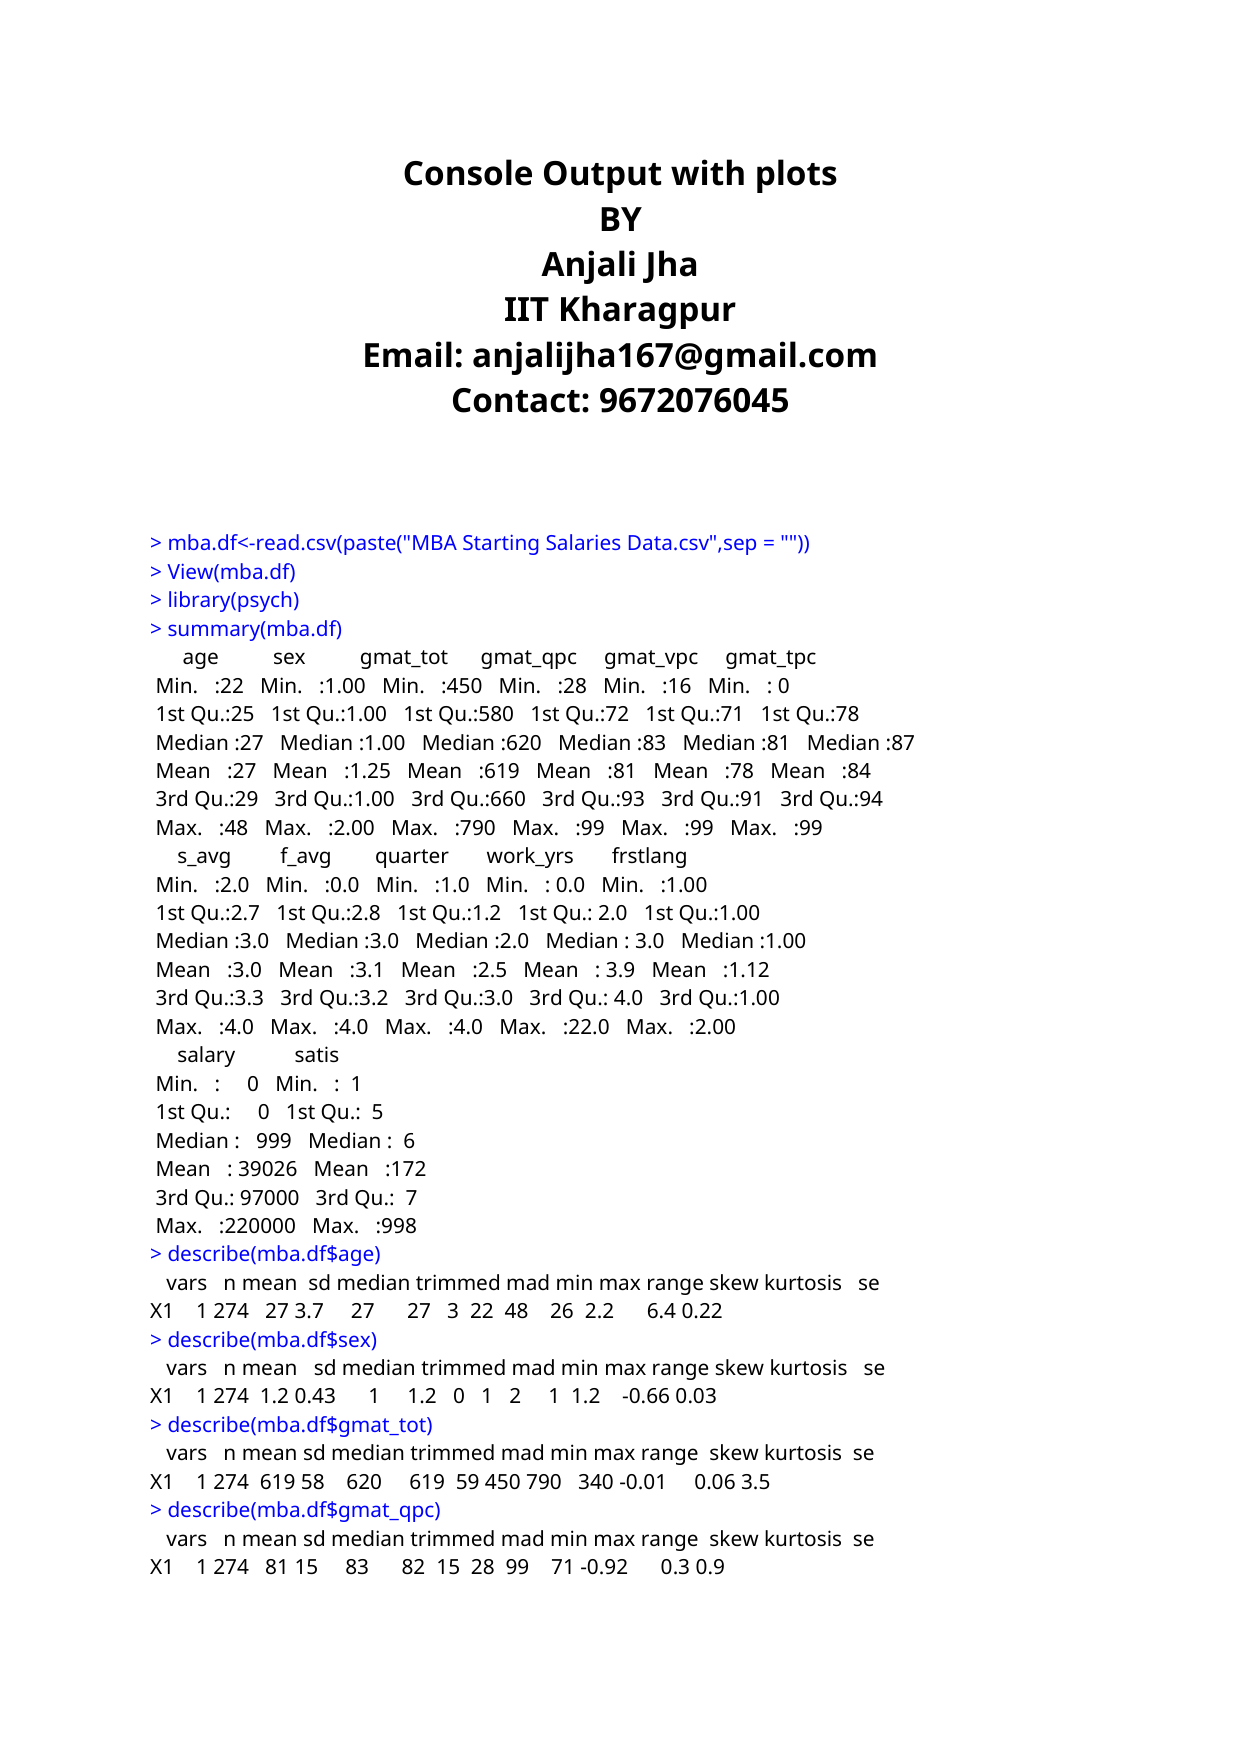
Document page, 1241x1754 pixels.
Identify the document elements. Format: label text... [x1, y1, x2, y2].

text Max. :220000 Max. :998 [150, 1211, 1090, 1239]
text 3rd Qu.:3.3 3rd Qu.:3.2 3rd Qu.:3.0 3rd Qu.: 4.0 3rd Qu.:1.00 [150, 983, 1090, 1012]
text X1 1 274 619 58 620 619 59 450 790 340 -0.01 0.06 3.5 [150, 1467, 1090, 1495]
text > mba.df<-read.csv(paste("MBA Starting Salaries Data.csv",sep = "")) [150, 528, 1090, 557]
text 3rd Qu.: 97000 3rd Qu.: 7 [150, 1183, 1090, 1211]
text Median : 999 Median : 6 [150, 1126, 1090, 1154]
text > describe(mba.df$gmat_qpc) [150, 1495, 1090, 1524]
text Min. : 0 Min. : 1 [150, 1069, 1090, 1097]
text BY [150, 195, 1090, 241]
text Min. :22 Min. :1.00 Min. :450 Min. :28 Min. :16 Min. : 0 [150, 671, 1090, 699]
text Anjali Jha [150, 241, 1090, 286]
text 1st Qu.:2.7 1st Qu.:2.8 1st Qu.:1.2 1st Qu.: 2.0 1st Qu.:1.00 [150, 898, 1090, 927]
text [150, 1524, 1090, 1552]
text > summary(mba.df) [150, 614, 1090, 642]
text salary satis [150, 1040, 1090, 1069]
text Median :3.0 Median :3.0 Median :2.0 Median : 3.0 Median :1.00 [150, 927, 1090, 955]
text > View(mba.df) [150, 557, 1090, 585]
text > library(psych) [150, 585, 1090, 614]
text Max. :48 Max. :2.00 Max. :790 Max. :99 Max. :99 Max. :99 [150, 813, 1090, 841]
text Median :27 Median :1.00 Median :620 Median :83 Median :81 Median :87 [150, 728, 1090, 756]
text 3rd Qu.:29 3rd Qu.:1.00 3rd Qu.:660 3rd Qu.:93 3rd Qu.:91 3rd Qu.:94 [150, 784, 1090, 813]
text X1 1 274 81 15 83 82 15 28 99 71 -0.92 0.3 0.9 [150, 1552, 1090, 1581]
text Mean :3.0 Mean :3.1 Mean :2.5 Mean : 3.9 Mean :1.12 [150, 955, 1090, 983]
text X1 1 274 1.2 0.43 1 1.2 0 1 2 1 1.2 -0.66 0.03 [150, 1382, 1090, 1410]
text > describe(mba.df$gmat_tot) [150, 1410, 1090, 1438]
text Email: anjalijha167@gmail.com [150, 332, 1090, 377]
text vars n mean sd median trimmed mad min max range skew kurtosis se [150, 1268, 1090, 1296]
text > describe(mba.df$sex) [150, 1325, 1090, 1353]
text Max. :4.0 Max. :4.0 Max. :4.0 Max. :22.0 Max. :2.00 [150, 1012, 1090, 1040]
text vars n mean sd median trimmed mad min max range skew kurtosis se [150, 1438, 1090, 1467]
text 1st Qu.:25 1st Qu.:1.00 1st Qu.:580 1st Qu.:72 1st Qu.:71 1st Qu.:78 [150, 699, 1090, 728]
text 1st Qu.: 0 1st Qu.: 5 [150, 1097, 1090, 1126]
text Console Output with plots [150, 150, 1090, 195]
text Mean : 39026 Mean :172 [150, 1154, 1090, 1183]
text Contact: 9672076045 [150, 377, 1090, 422]
text Mean :27 Mean :1.25 Mean :619 Mean :81 Mean :78 Mean :84 [150, 756, 1090, 784]
text X1 1 274 27 3.7 27 27 3 22 48 26 2.2 6.4 0.22 [150, 1296, 1090, 1325]
text s_avg f_avg quarter work_yrs frstlang [150, 841, 1090, 870]
text IIT Kharagpur [150, 286, 1090, 332]
text age sex gmat_tot gmat_qpc gmat_vpc gmat_tpc [150, 642, 1090, 671]
text vars n mean sd median trimmed mad min max range skew kurtosis se [150, 1353, 1090, 1382]
text > describe(mba.df$age) [150, 1239, 1090, 1268]
text Min. :2.0 Min. :0.0 Min. :1.0 Min. : 0.0 Min. :1.00 [150, 870, 1090, 898]
